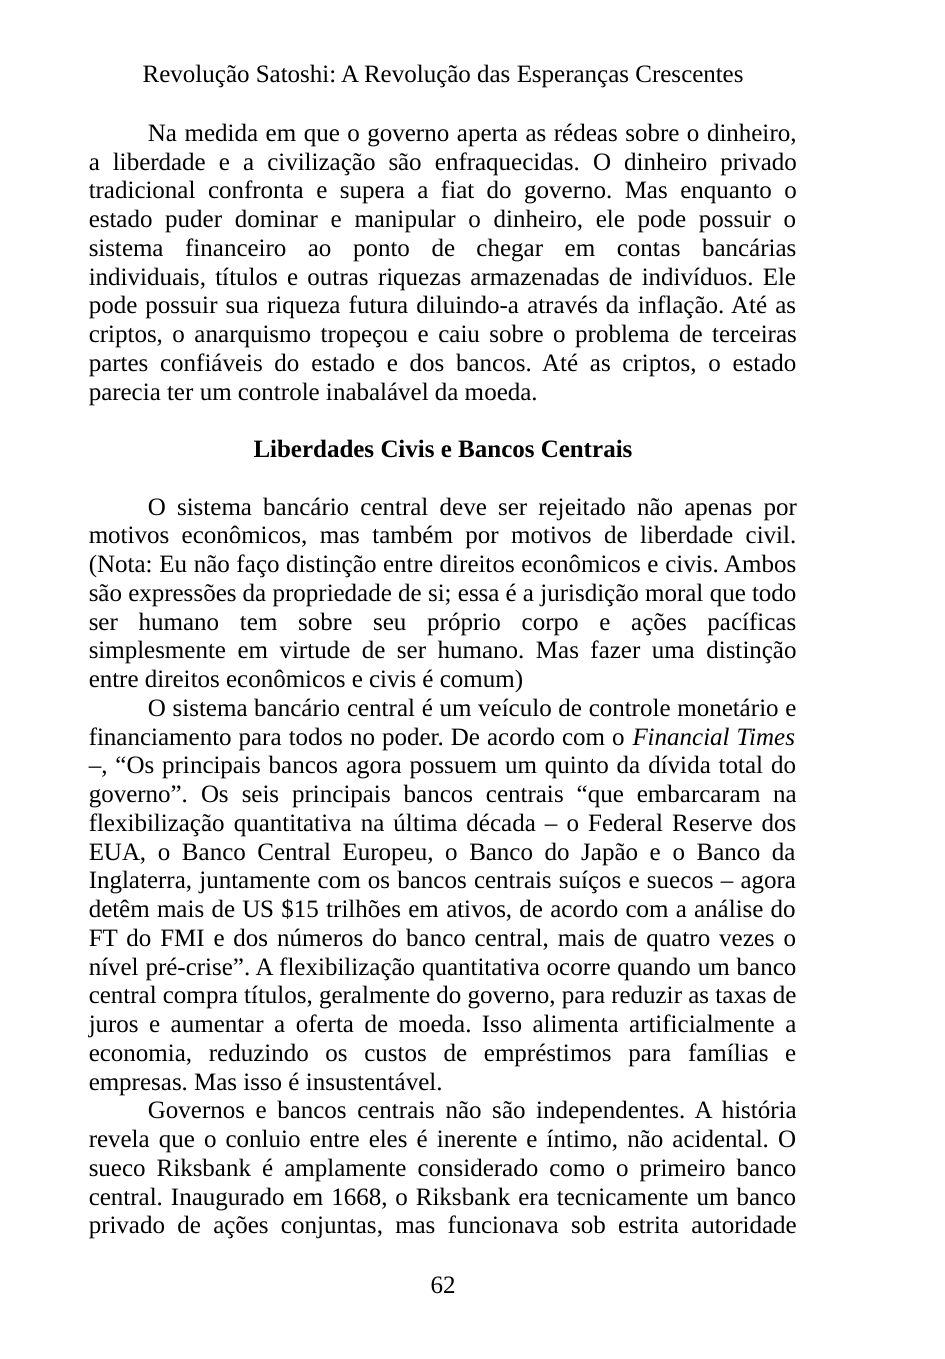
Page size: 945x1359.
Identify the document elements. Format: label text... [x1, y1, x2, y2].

text O sistema bancário central é um veículo de controle monetário e financiamento para todos no poder. De acordo com o Financial Times –, “Os principais bancos agora possuem um quinto da dívida total do governo”. Os seis principais bancos centrais “que embarcaram na flexibilização quantitativa na última década – o Federal Reserve dos EUA, o Banco Central Europeu, o Banco do Japão e o Banco da Inglaterra, juntamente com os bancos centrais suíços e suecos – agora detêm mais de US $15 trilhões em ativos, de acordo com a análise do FT do FMI e dos números do banco central, mais de quatro vezes o nível pré-crise”. A flexibilização quantitativa ocorre quando um banco central compra títulos, geralmente do governo, para reduzir as taxas de juros e aumentar a oferta de moeda. Isso alimenta artificialmente a economia, reduzindo os custos de empréstimos para famílias e empresas. Mas isso é insustentável. [88, 693, 797, 1096]
text O sistema bancário central deve ser rejeitado não apenas por motivos econômicos, mas também por motivos de liberdade civil. (Nota: Eu não faço distinção entre direitos econômicos e civis. Ambos são expressões da propriedade de si; essa é a jurisdição moral que todo ser humano tem sobre seu próprio corpo e ações pacíficas simplesmente em virtude de ser humano. Mas fazer uma distinção entre direitos econômicos e civis é comum) [88, 492, 797, 693]
subtitle Liberdades Civis e Bancos Centrais [88, 434, 797, 463]
text Na medida em que o governo aperta as rédeas sobre o dinheiro, a liberdade e a civilização são enfraquecidas. O dinheiro privado tradicional confronta e supera a fiat do governo. Mas enquanto o estado puder dominar e manipular o dinheiro, ele pode possuir o sistema financeiro ao ponto de chegar em contas bancárias individuais, títulos e outras riquezas armazenadas de indivíduos. Ele pode possuir sua riqueza futura diluindo-a através da inflação. Até as criptos, o anarquismo tropeçou e caiu sobre o problema de terceiras partes confiáveis do estado e dos bancos. Até as criptos, o estado parecia ter um controle inabalável da moeda. [88, 118, 797, 406]
